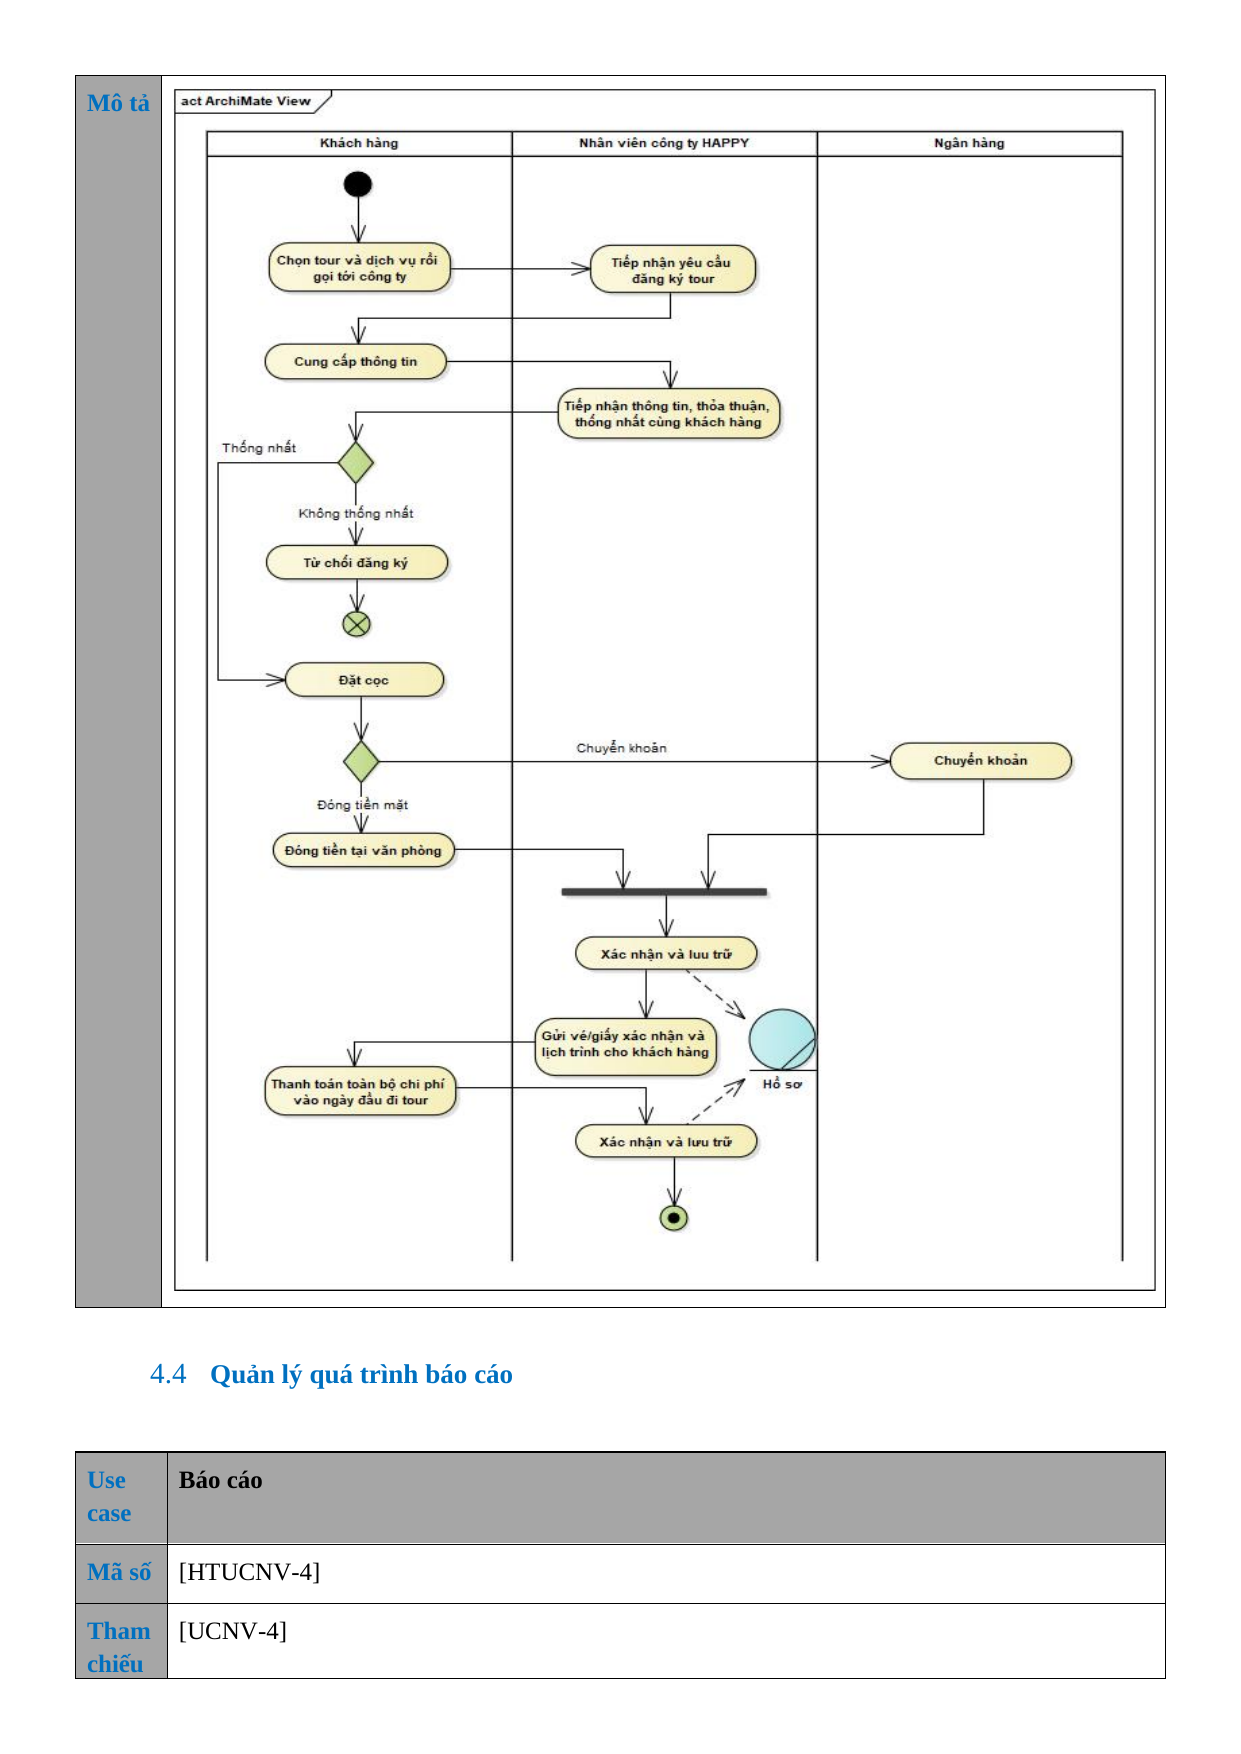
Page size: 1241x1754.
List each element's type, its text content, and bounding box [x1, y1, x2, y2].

table_cell Mã số [76, 1545, 167, 1603]
table_cell [162, 76, 1165, 1307]
table_cell Mô tả [76, 76, 161, 1307]
text Quản lý quá trình báo cáo [150, 1356, 1165, 1390]
picture [173, 88, 1156, 1291]
table_cell [UCNV-4] [168, 1604, 1165, 1678]
table_header Báo cáo [168, 1453, 1165, 1543]
table_cell [HTUCNV-4] [168, 1545, 1165, 1603]
table_cell Tham chiếu [76, 1604, 167, 1678]
table_header Use case [76, 1453, 167, 1543]
